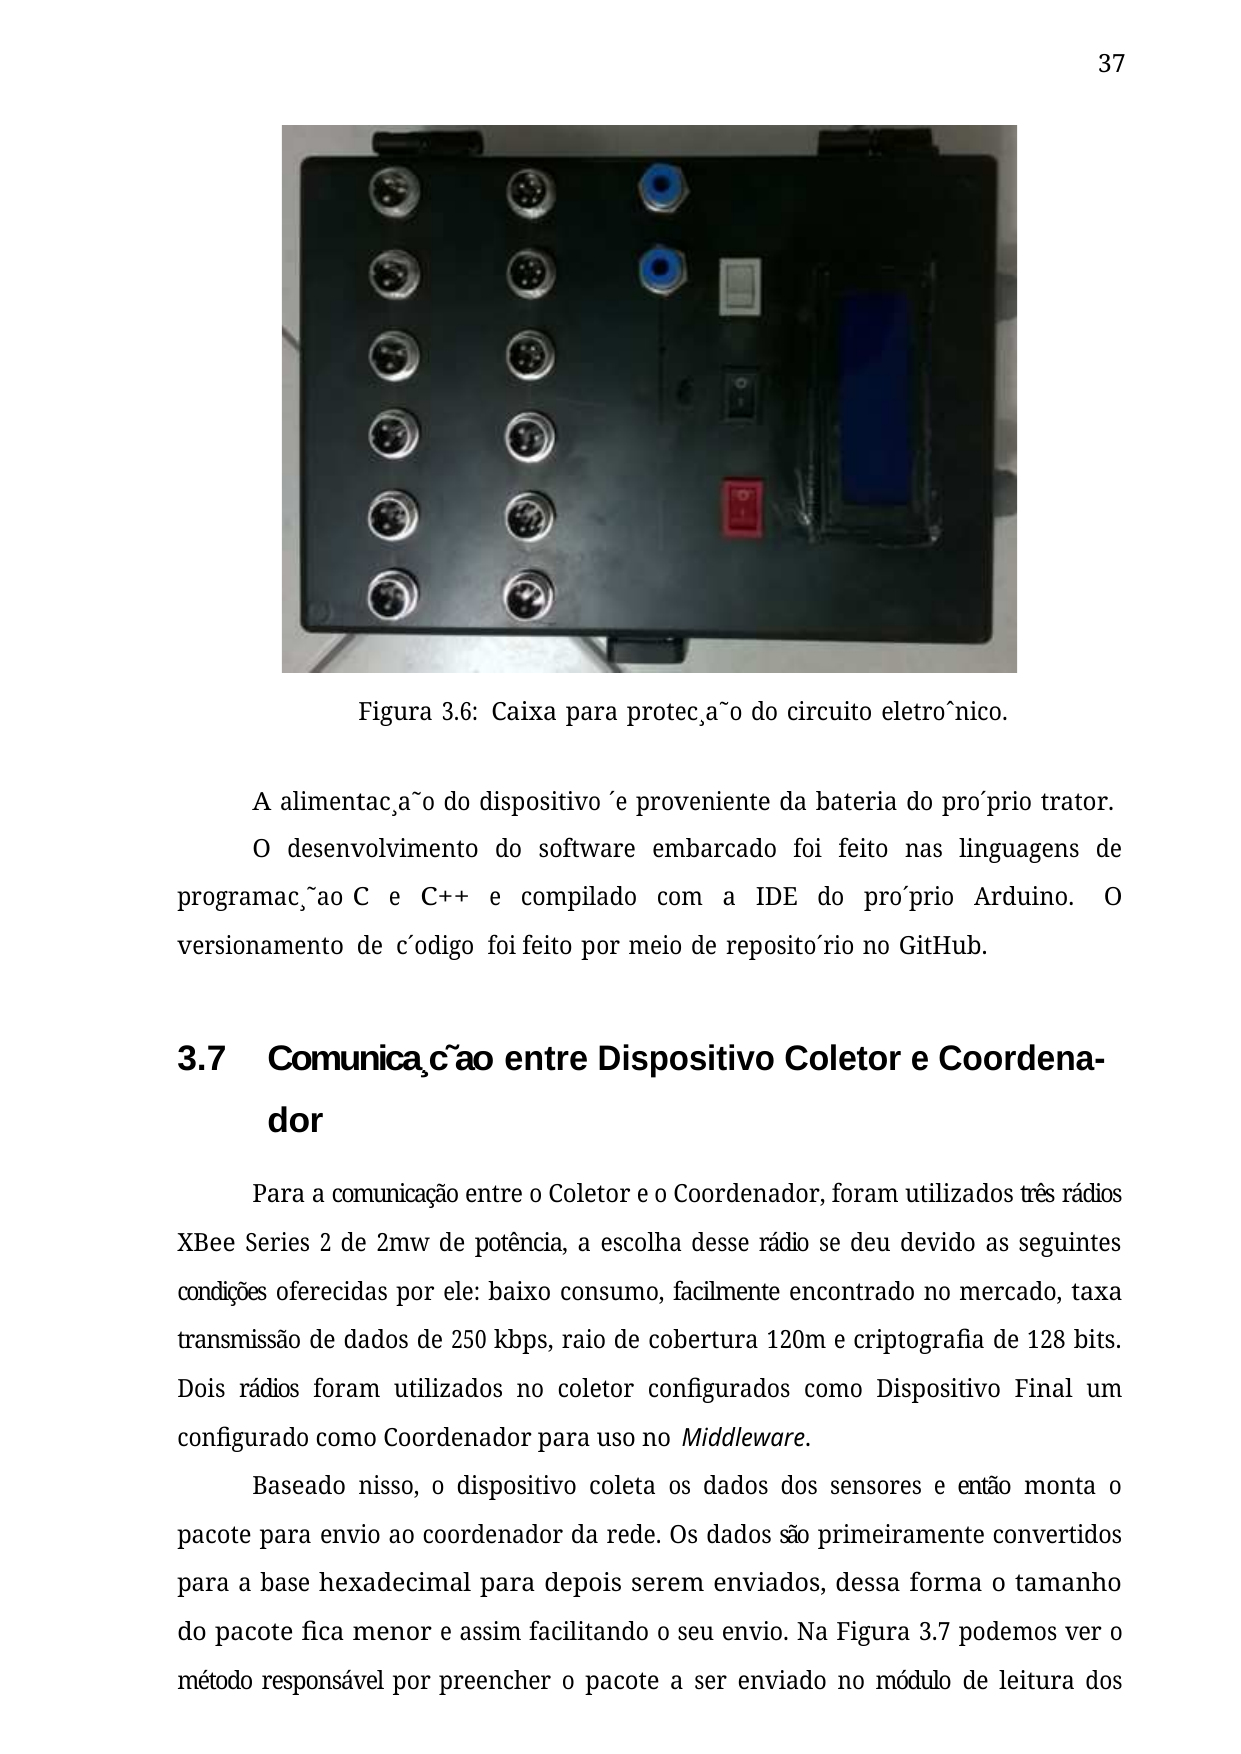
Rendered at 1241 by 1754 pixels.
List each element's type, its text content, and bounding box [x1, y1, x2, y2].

text A alimentac¸a˜o do dispositivo ´e proveniente da bateria do pro´prio trator. [252, 784, 1124, 818]
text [177, 1468, 1122, 1696]
text Para a comunicação entre o Coletor e o Coordenador, foram utilizados três rádios XBee Series 2 de 2mw de potência, a escolha desse rádio se deu devido as seguintes condições oferecidas por ele: baixo consumo, facilmente encontrado no mercado, taxa transmissão de dados de 250 kbps, raio de cobertura 120m e criptografia de 128 bits. Dois rádios foram utilizados no coletor configurados como Dispositivo Final um configurado como Coordenador para uso no Middleware. [177, 1176, 1122, 1453]
text Figura 3.6: Caixa para protec¸a˜o do circuito eletroˆnico. [358, 694, 1124, 728]
text O desenvolvimento do software embarcado foi feito nas linguagens de programac¸˜ao C e C++ e compilado com a IDE do pro´prio Arduino. O versionamento de c´odigo foi feito por meio de reposito´rio no GitHub. [177, 830, 1122, 962]
picture [281, 125, 1018, 673]
subtitle Comunica¸c˜ao entre Dispositivo Coletor e Coordena- dor [177, 1038, 1122, 1140]
